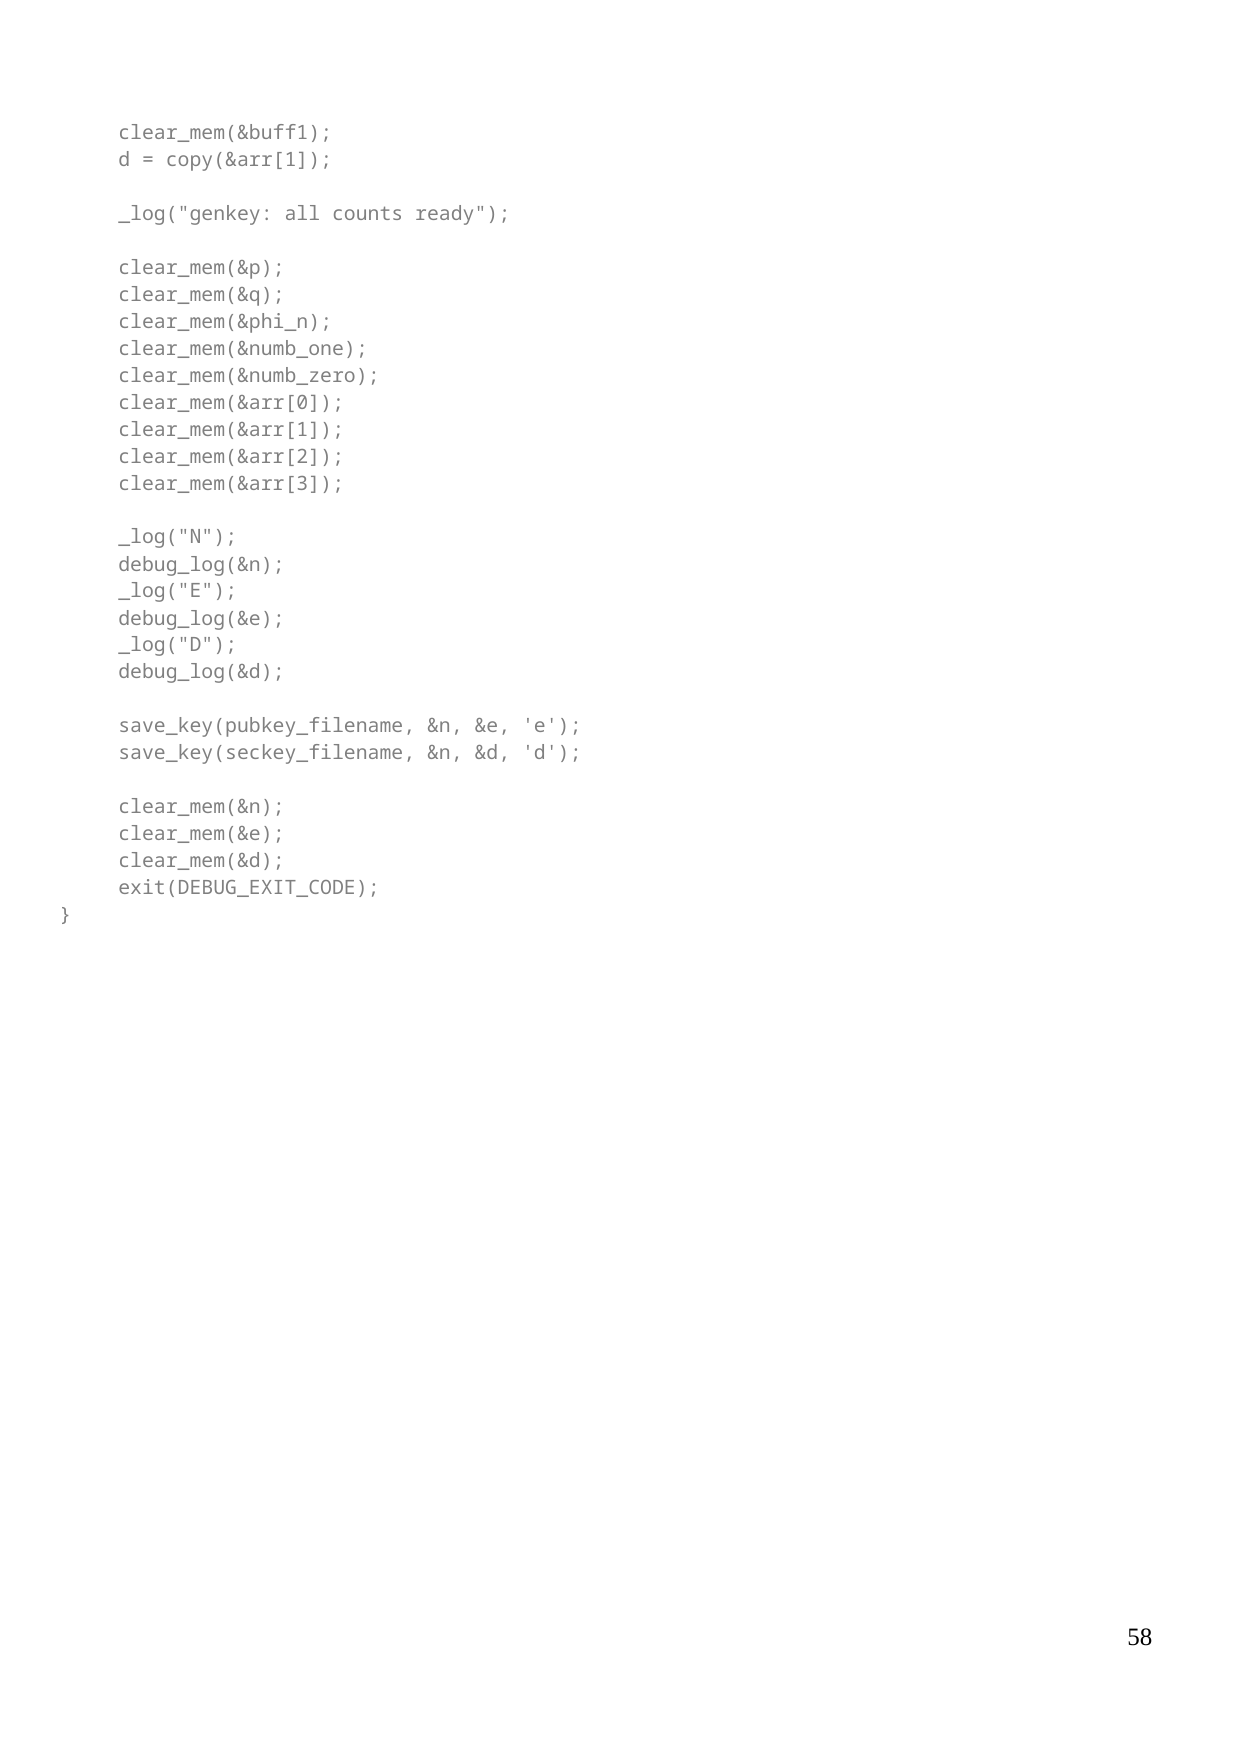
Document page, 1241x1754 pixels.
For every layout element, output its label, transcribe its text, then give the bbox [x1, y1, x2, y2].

text _log("N"); [59, 523, 1152, 550]
text exit(DEBUG_EXIT_CODE); [59, 873, 1152, 901]
text } [59, 901, 1152, 927]
text clear_mem(&arr[1]); [59, 415, 1152, 442]
text clear_mem(&arr[3]); [59, 469, 1152, 496]
text debug_log(&n); [59, 550, 1152, 577]
text _log("E"); [59, 577, 1152, 604]
text d = copy(&arr[1]); [59, 145, 1152, 172]
text clear_mem(&n); [59, 793, 1152, 819]
text clear_mem(&e); [59, 819, 1152, 847]
text clear_mem(&numb_zero); [59, 361, 1152, 388]
text save_key(seckey_filename, &n, &d, 'd'); [59, 739, 1152, 766]
text clear_mem(&q); [59, 280, 1152, 307]
text _log("genkey: all counts ready"); [59, 199, 1152, 226]
text save_key(pubkey_filename, &n, &e, 'e'); [59, 712, 1152, 739]
text clear_mem(&phi_n); [59, 307, 1152, 334]
text clear_mem(&arr[0]); [59, 388, 1152, 415]
text clear_mem(&arr[2]); [59, 442, 1152, 469]
text debug_log(&d); [59, 658, 1152, 685]
text debug_log(&e); [59, 604, 1152, 631]
text clear_mem(&p); [59, 253, 1152, 280]
text clear_mem(&d); [59, 847, 1152, 873]
text clear_mem(&numb_one); [59, 334, 1152, 361]
text clear_mem(&buff1); [59, 118, 1152, 145]
text _log("D"); [59, 631, 1152, 658]
